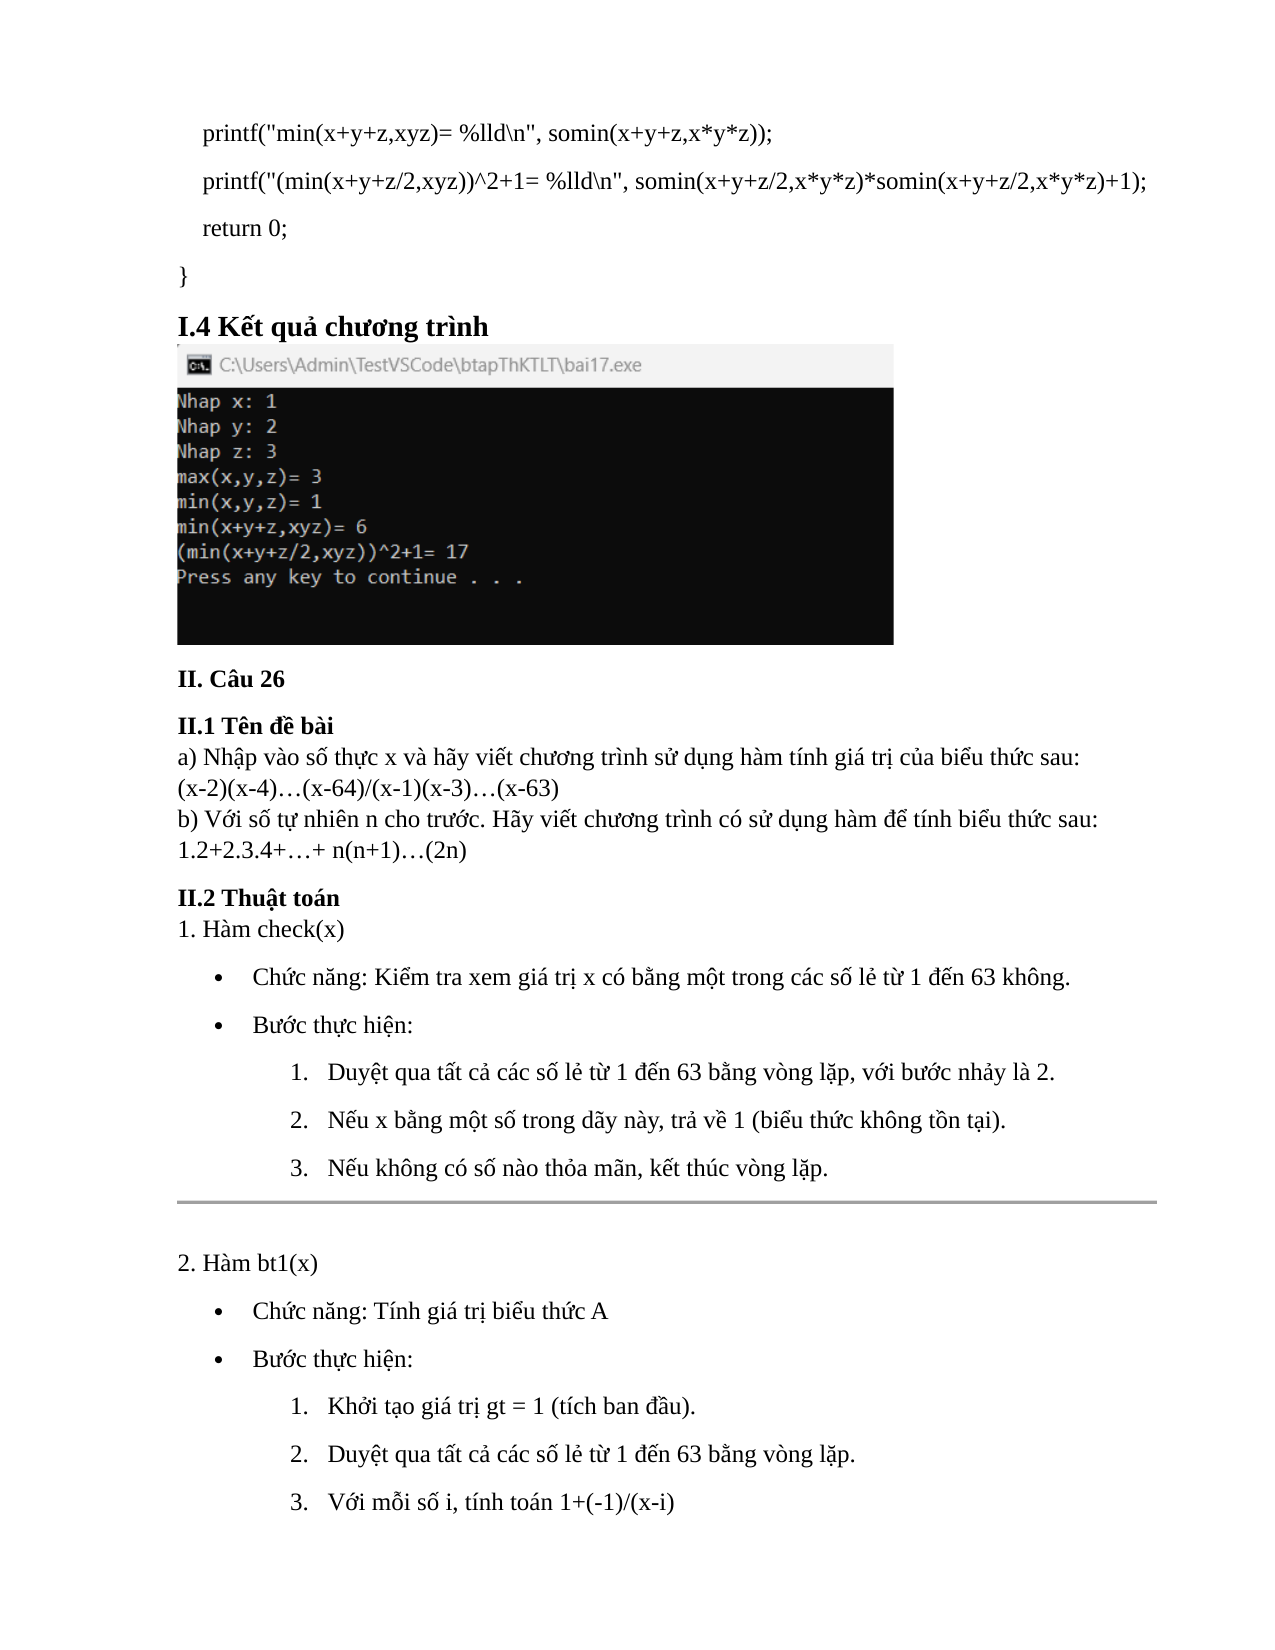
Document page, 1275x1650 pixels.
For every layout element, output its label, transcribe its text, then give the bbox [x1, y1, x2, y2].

list Chức năng: Kiểm tra xem giá trị x có bằng một trong các số lẻ từ 1 đến 63 không. [215, 962, 1157, 991]
picture [177, 344, 894, 645]
list Chức năng: Tính giá trị biểu thức A [215, 1296, 1157, 1325]
list Với mỗi số i, tính toán 1+(-1)/(x-i) [290, 1487, 1157, 1516]
text II.1 Tên đề bài a) Nhập vào số thực x và hãy viết chương trình sử dụng hàm tính giá trị của biểu thức sau: (x-2)(x-4)…(x-64)/(x-1)(x-3)…(x-63) b) Với số tự nhiên n cho trước. Hãy viết chương trình có sử dụng hàm để tính biểu thức sau: 1.2+2.3.4+…+ n(n+1)…(2n) [177, 711, 1157, 864]
list Duyệt qua tất cả các số lẻ từ 1 đến 63 bằng vòng lặp. [290, 1439, 1157, 1468]
list Bước thực hiện: [215, 1010, 1157, 1038]
text return 0; [177, 213, 1157, 242]
list Khởi tạo giá trị gt = 1 (tích ban đầu). [290, 1391, 1157, 1420]
text 2. Hàm bt1(x) [177, 1248, 1157, 1277]
text } [177, 261, 1157, 290]
text printf("(min(x+y+z/2,xyz))^2+1= %lld\n", somin(x+y+z/2,x*y*z)*somin(x+y+z/2,x*y*z)+1); [177, 166, 1157, 194]
text printf("min(x+y+z,xyz)= %lld\n", somin(x+y+z,x*y*z)); [177, 118, 1157, 147]
list Nếu x bằng một số trong dãy này, trả về 1 (biểu thức không tồn tại). [290, 1105, 1157, 1134]
list Nếu không có số nào thỏa mãn, kết thúc vòng lặp. [290, 1153, 1157, 1182]
list Duyệt qua tất cả các số lẻ từ 1 đến 63 bằng vòng lặp, với bước nhảy là 2. [290, 1057, 1157, 1086]
text II.2 Thuật toán 1. Hàm check(x) [177, 883, 1157, 943]
text II. Câu 26 [177, 664, 1157, 692]
list Bước thực hiện: [215, 1344, 1157, 1372]
